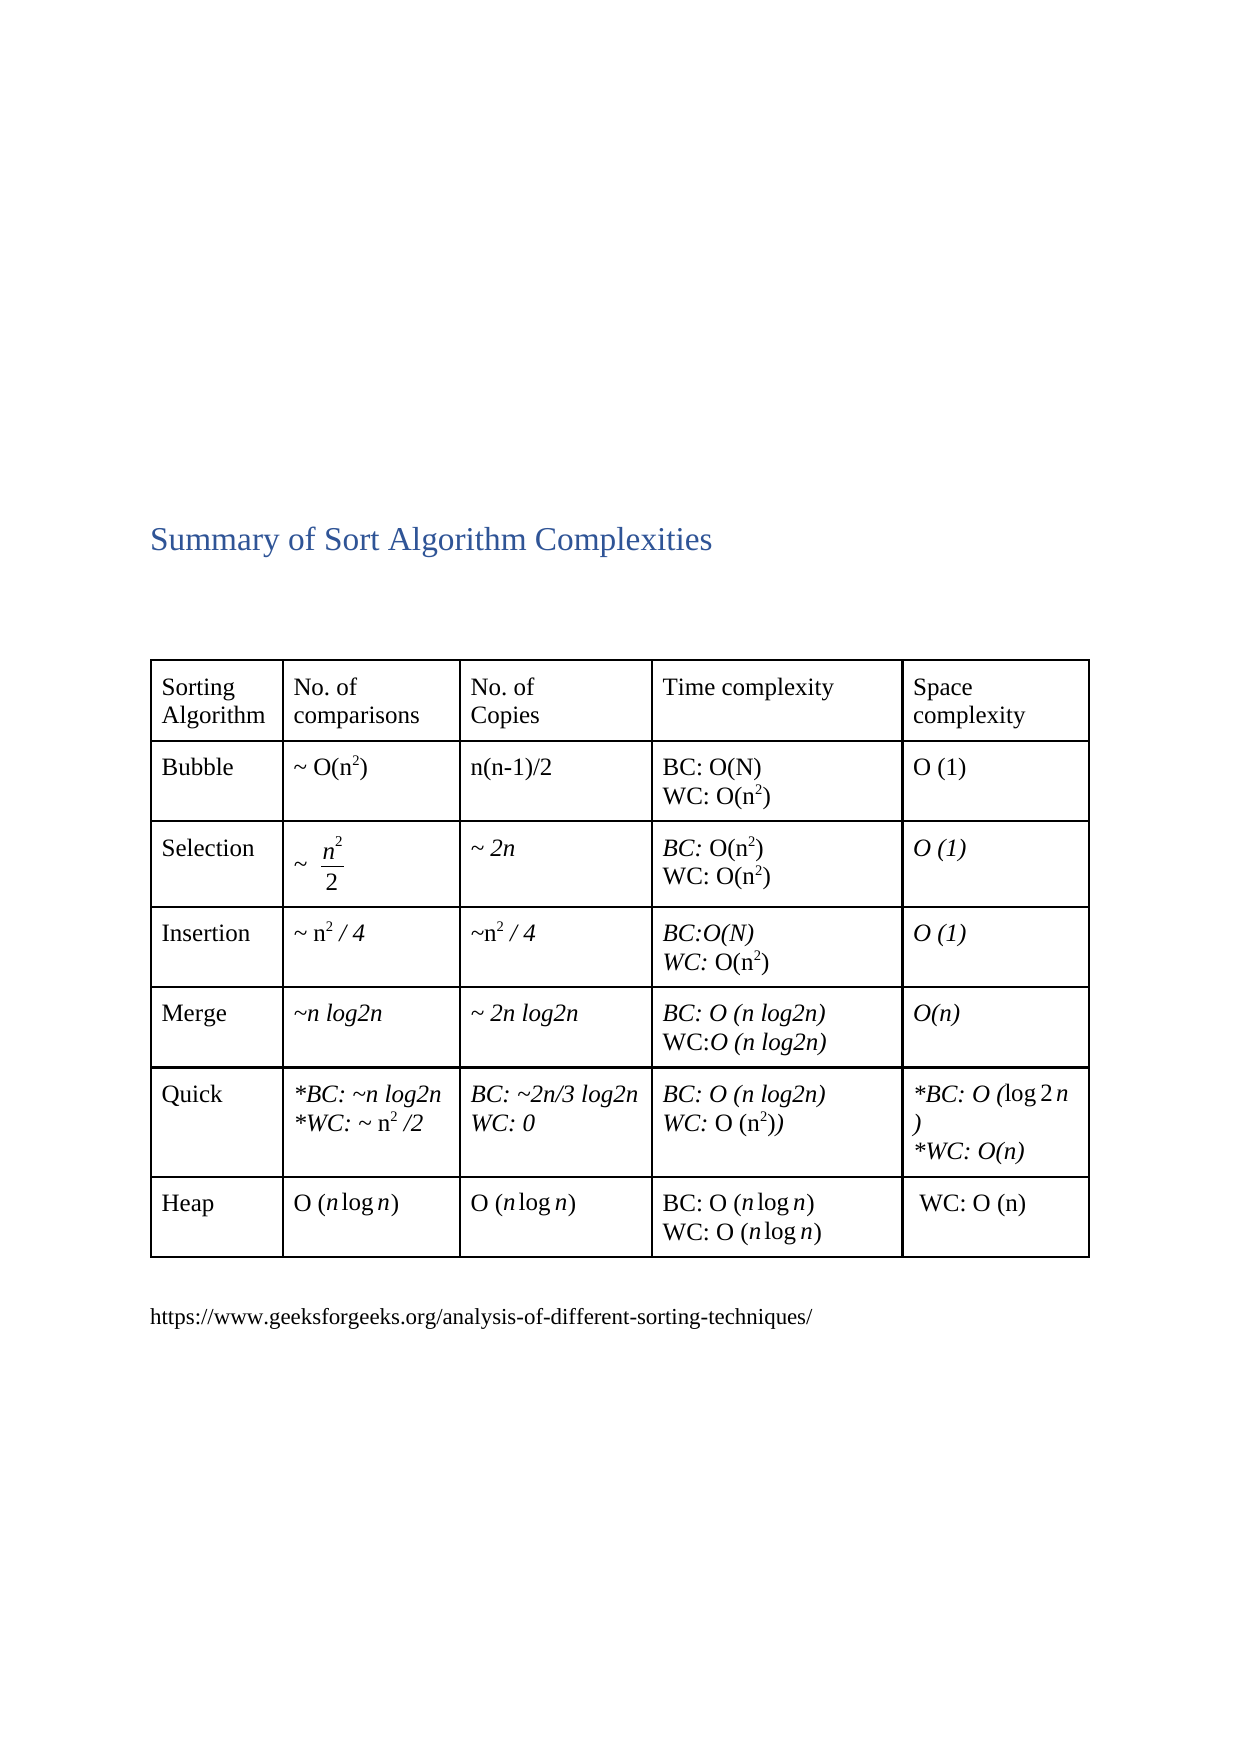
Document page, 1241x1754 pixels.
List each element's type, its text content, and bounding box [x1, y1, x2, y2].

table_cell O(n) [904, 988, 1088, 1066]
table_cell Merge [152, 988, 282, 1066]
subtitle Summary of Sort Algorithm Complexities [150, 519, 1090, 557]
table_cell Heap [152, 1178, 282, 1256]
table_cell BC: O () WC: O () [653, 1178, 901, 1256]
table_header Time complexity [653, 661, 901, 740]
table_cell O (1) [904, 742, 1088, 820]
table_cell ~ n2 / 4 [284, 908, 459, 986]
text https://www.geeksforgeeks.org/analysis-of-different-sorting-techniques/ [150, 1303, 1090, 1329]
table_cell Insertion [152, 908, 282, 986]
table_cell O (1) [904, 822, 1088, 906]
table_cell O (1) [904, 908, 1088, 986]
table_cell BC:O(N) WC: O(n2) [653, 908, 901, 986]
table_cell ~ 2n log2n [461, 988, 651, 1066]
table_cell O () [284, 1178, 459, 1256]
table_cell ~n2 / 4 [461, 908, 651, 986]
table_cell ~ 2n [461, 822, 651, 906]
table_cell O () [461, 1178, 651, 1256]
table_cell Bubble [152, 742, 282, 820]
table_cell ~ O(n2) [284, 742, 459, 820]
table_cell *BC: ~n log2n *WC: ~ n2 /2 [284, 1069, 459, 1176]
table_cell ~n log2n [284, 988, 459, 1066]
table_header Space complexity [904, 661, 1088, 740]
table_cell *BC: O () *WC: O(n) [904, 1069, 1088, 1176]
table_cell BC: O(n2) WC: O(n2) [653, 822, 901, 906]
table_header No. of comparisons [284, 661, 459, 740]
table_header Sorting Algorithm [152, 661, 282, 740]
table_cell BC: O(N) WC: O(n2) [653, 742, 901, 820]
table_header No. of Copies [461, 661, 651, 740]
table_cell Quick [152, 1069, 282, 1176]
table_cell BC: O (n log2n) WC:O (n log2n) [653, 988, 901, 1066]
table_cell BC: O (n log2n) WC: O (n2)) [653, 1069, 901, 1176]
table_cell ~ [284, 822, 459, 906]
table_cell n(n-1)/2 [461, 742, 651, 820]
table_cell Selection [152, 822, 282, 906]
table_cell WC: O (n) [904, 1178, 1088, 1256]
table_cell BC: ~2n/3 log2n WC: 0 [461, 1069, 651, 1176]
